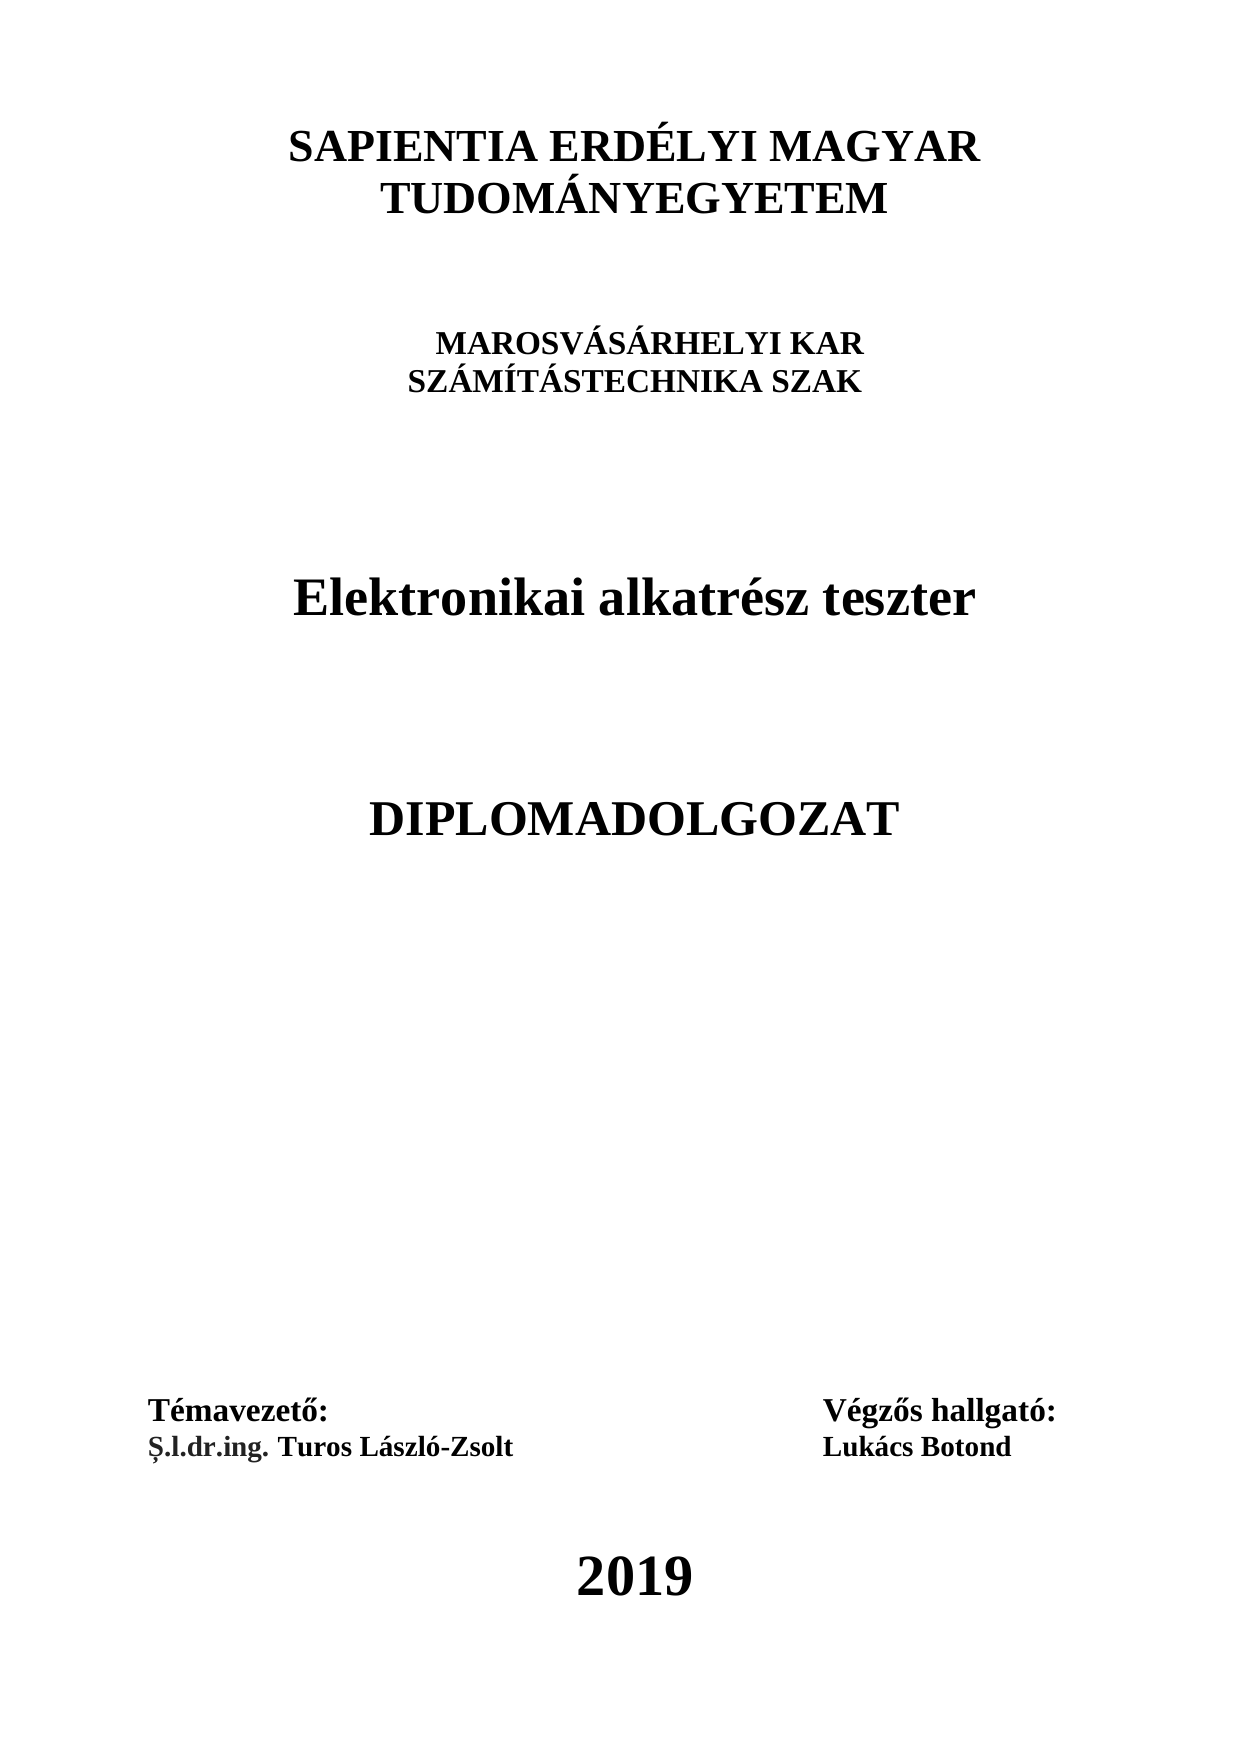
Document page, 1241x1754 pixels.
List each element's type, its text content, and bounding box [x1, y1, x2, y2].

text Ș.l.dr.ing. Turos László-Zsolt Lukács Botond [269, 1429, 1122, 1463]
text SAPIENTIA ERDÉLYI MAGYAR TUDOMÁNYEGYETEM [148, 118, 1122, 323]
text 2019 [148, 1541, 1122, 1608]
text Elektronikai alkatrész teszter [148, 565, 1122, 656]
text SZÁMÍTÁSTECHNIKA SZAK [148, 361, 1122, 400]
text MAROSVÁSÁRHELYI KAR [133, 323, 1152, 361]
text Témavezető: Végzős hallgató: [148, 1391, 1122, 1429]
text DIPLOMADOLGOZAT [148, 788, 1122, 846]
